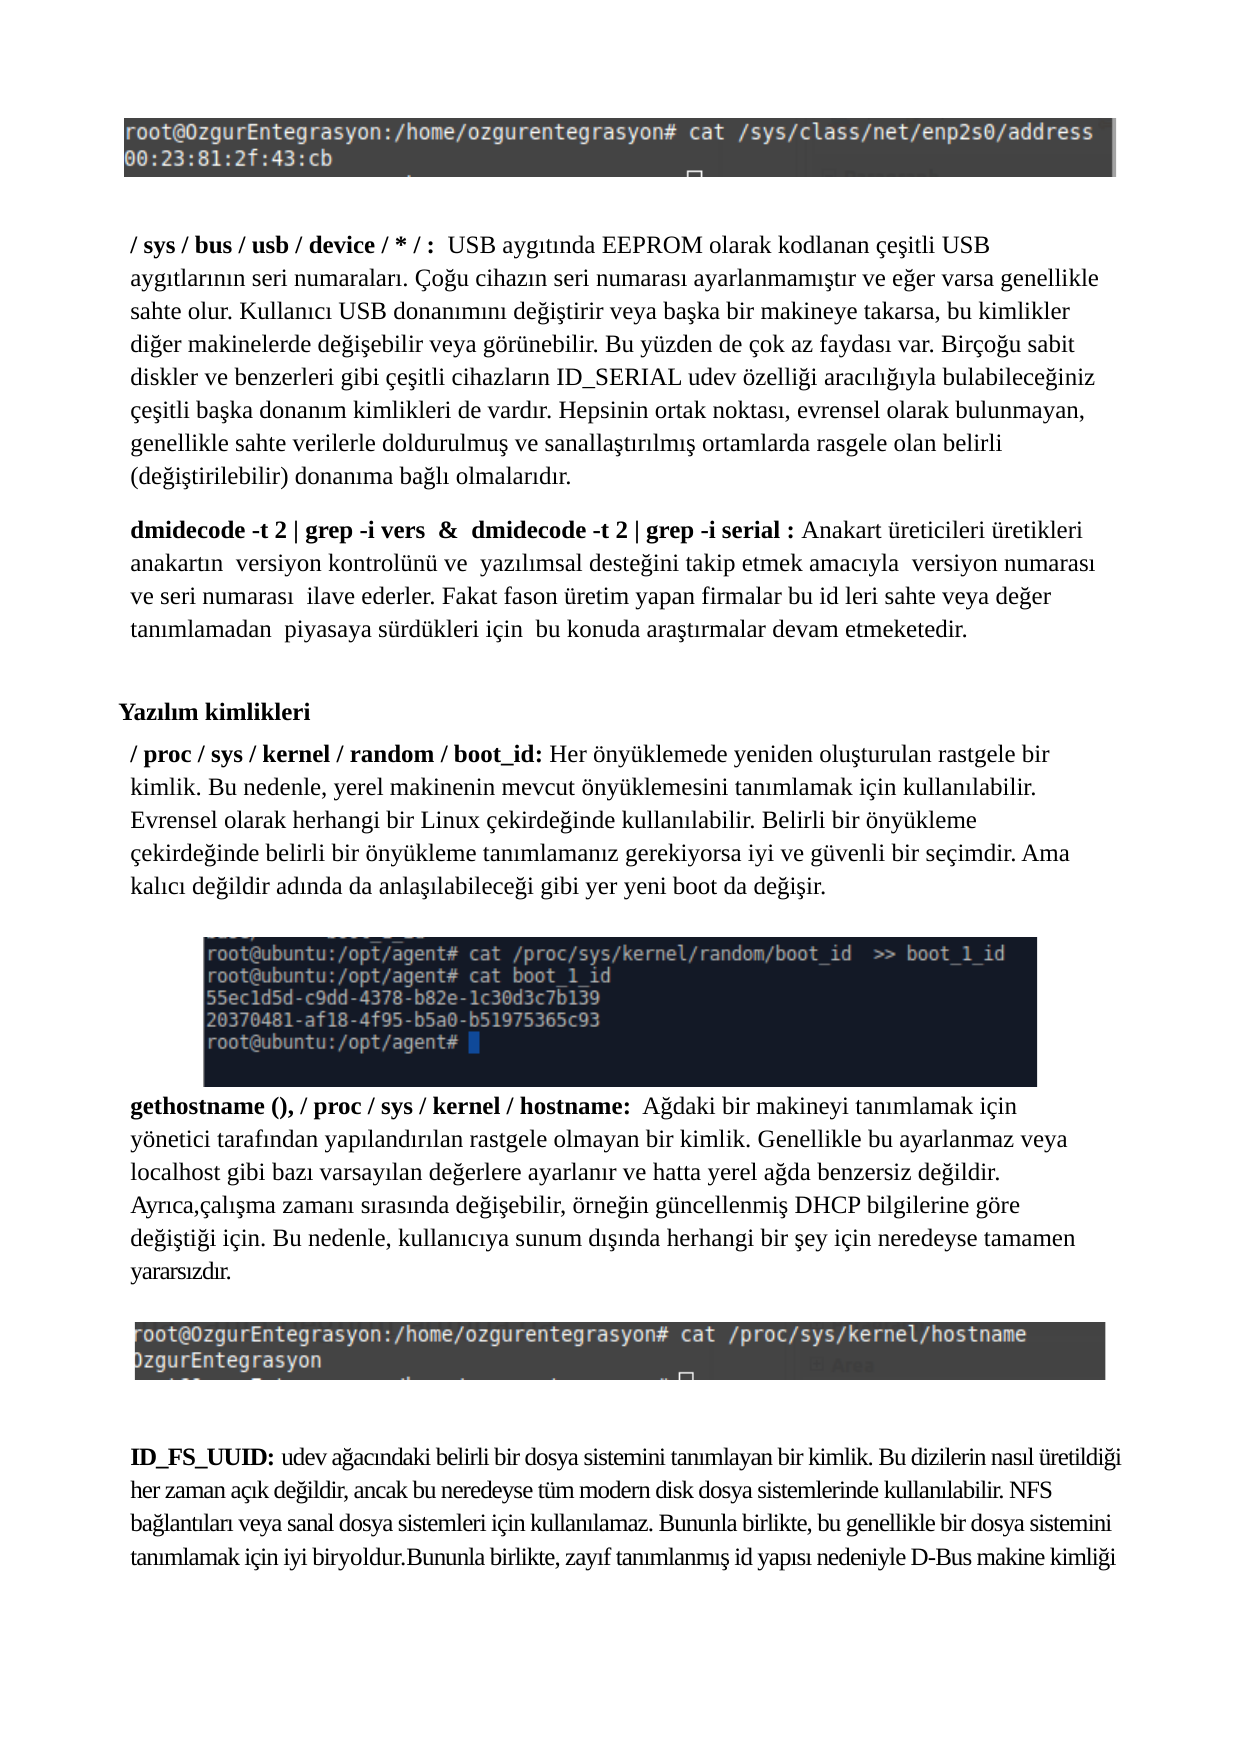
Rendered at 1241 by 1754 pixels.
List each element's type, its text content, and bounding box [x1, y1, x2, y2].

text gethostname (), / proc / sys / kernel / hostname: Ağdaki bir makineyi tanımlamak için yönetici tarafından yapılandırılan rastgele olmayan bir kimlik. Genellikle bu ayarlanmaz veya localhost gibi bazı varsayılan değerlere ayarlanır ve hatta yerel ağda benzersiz değildir. Ayrıca,çalışma zamanı sırasında değişebilir, örneğin güncellenmiş DHCP bilgilerine göre değiştiği için. Bu nedenle, kullanıcıya sunum dışında herhangi bir şey için neredeyse tamamen yararsızdır. [130, 972, 1101, 1285]
text / proc / sys / kernel / random / boot_id: Her önyüklemede yeniden oluşturulan rastgele bir kimlik. Bu nedenle, yerel makinenin mevcut önyüklemesini tanımlamak için kullanılabilir. Evrensel olarak herhangi bir Linux çekirdeğinde kullanılabilir. Belirli bir önyükleme çekirdeğinde belirli bir önyükleme tanımlamanız gerekiyorsa iyi ve güvenli bir seçimdir. Ama kalıcı değildir adında da anlaşılabileceği gibi yer yeni boot da değişir. [130, 739, 1107, 900]
text / sys / bus / usb / device / * / : USB aygıtında EEPROM olarak kodlanan çeşitli USB aygıtlarının seri numaraları. Çoğu cihazın seri numarası ayarlanmamıştır ve eğer varsa genellikle sahte olur. Kullanıcı USB donanımını değiştirir veya başka bir makineye takarsa, bu kimlikler diğer makinelerde değişebilir veya görünebilir. Bu yüzden de çok az faydası var. Birçoğu sabit diskler ve benzerleri gibi çeşitli cihazların ID_SERIAL udev özelliği aracılığıyla bulabileceğiniz çeşitli başka donanım kimlikleri de vardır. Hepsinin ortak noktası, evrensel olarak bulunmayan, genellikle sahte verilerle doldurulmuş ve sanallaştırılmış ortamlarda rasgele olan belirli (değiştirilebilir) donanıma bağlı olmalarıdır. [130, 230, 1107, 490]
picture [203, 937, 1038, 1087]
picture [134, 1322, 1106, 1380]
text Yazılım kimlikleri [118, 697, 1122, 725]
picture [124, 118, 1117, 177]
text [130, 1442, 1122, 1570]
text dmidecode -t 2 | grep -i vers & dmidecode -t 2 | grep -i serial : Anakart üreticileri üretikleri anakartın versiyon kontrolünü ve yazılımsal desteğini takip etmek amacıyla versiyon numarası ve seri numarası ilave ederler. Fakat fason üretim yapan firmalar bu id leri sahte veya değer tanımlamadan piyasaya sürdükleri için bu konuda araştırmalar devam etmeketedir. [130, 515, 1107, 643]
